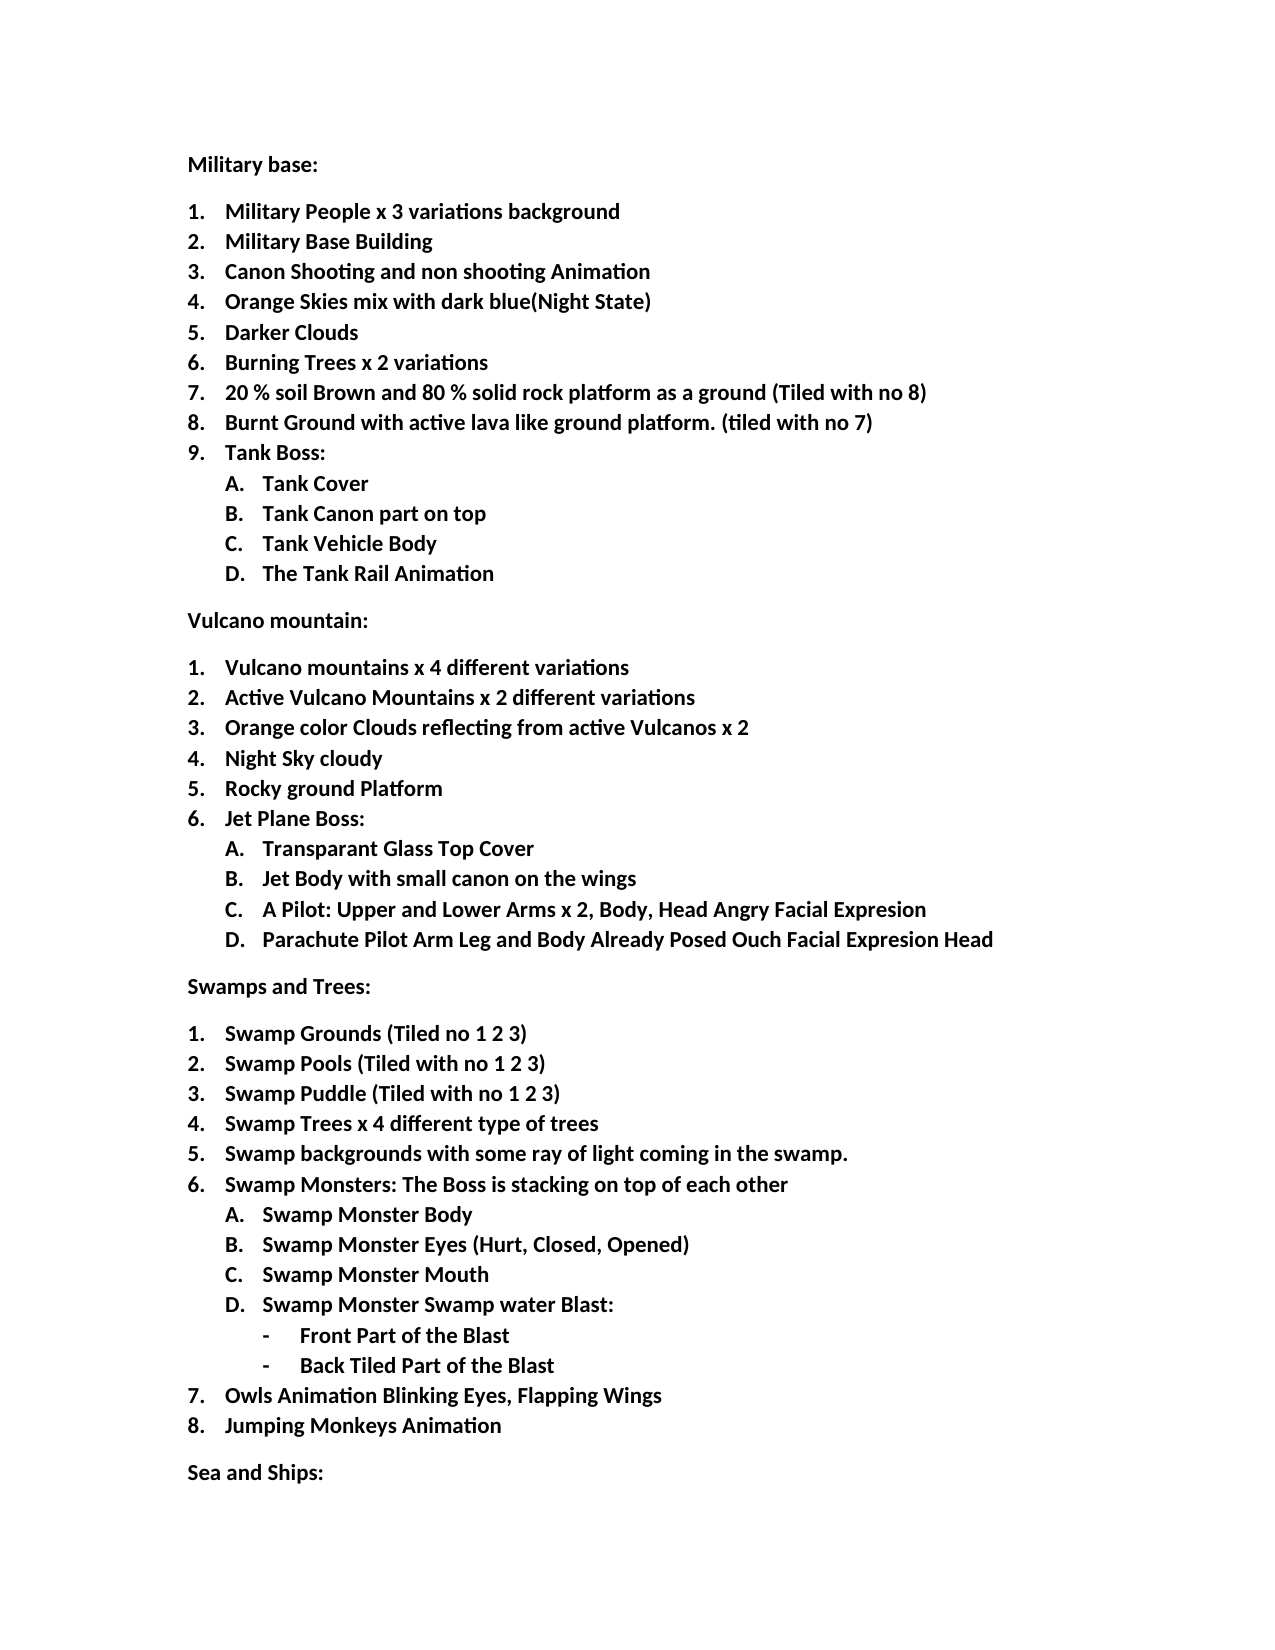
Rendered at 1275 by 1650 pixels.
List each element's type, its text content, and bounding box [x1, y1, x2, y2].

list Swamp backgrounds with some ray of light coming in the swamp. [187, 1139, 1125, 1168]
list Swamp Monster Swamp water Blast: [225, 1291, 1125, 1319]
list Jet Plane Boss: [187, 804, 1125, 832]
list Parachute Pilot Arm Leg and Body Already Posed Ouch Facial Expresion Head [225, 925, 1125, 953]
list Darker Clouds [187, 318, 1125, 346]
list Tank Canon part on top [225, 499, 1125, 527]
list Swamp Grounds (Tiled no 1 2 3) [187, 1019, 1125, 1047]
list Jumping Monkeys Animation [187, 1411, 1125, 1439]
text Swamps and Trees: [187, 972, 1125, 1000]
list Orange color Clouds reflecting from active Vulcanos x 2 [187, 713, 1125, 742]
list Swamp Monsters: The Boss is stacking on top of each other [187, 1170, 1125, 1198]
list Back Tiled Part of the Blast [262, 1351, 1125, 1379]
list Swamp Monster Body [225, 1200, 1125, 1228]
list Swamp Pools (Tiled with no 1 2 3) [187, 1049, 1125, 1077]
list Jet Body with small canon on the wings [225, 864, 1125, 893]
list A Pilot: Upper and Lower Arms x 2, Body, Head Angry Facial Expresion [225, 895, 1125, 923]
list Tank Boss: [187, 438, 1125, 467]
list Swamp Monster Eyes (Hurt, Closed, Opened) [225, 1230, 1125, 1258]
list Burning Trees x 2 variations [187, 348, 1125, 376]
list Tank Cover [225, 469, 1125, 497]
list Military People x 3 variations background [187, 197, 1125, 225]
list Swamp Monster Mouth [225, 1260, 1125, 1288]
text Sea and Ships: [187, 1458, 1125, 1486]
list Burnt Ground with active lava like ground platform. (tiled with no 7) [187, 408, 1125, 436]
list 20 % soil Brown and 80 % solid rock platform as a ground (Tiled with no 8) [187, 378, 1125, 406]
text Vulcano mountain: [187, 606, 1125, 634]
list Vulcano mountains x 4 different variations [187, 653, 1125, 681]
list Front Part of the Blast [262, 1321, 1125, 1349]
list Night Sky cloudy [187, 744, 1125, 772]
list Canon Shooting and non shooting Animation [187, 257, 1125, 285]
list Tank Vehicle Body [225, 529, 1125, 557]
list Rocky ground Platform [187, 774, 1125, 802]
list Swamp Trees x 4 different type of trees [187, 1109, 1125, 1137]
list The Tank Rail Animation [225, 559, 1125, 587]
list Swamp Puddle (Tiled with no 1 2 3) [187, 1079, 1125, 1107]
list Owls Animation Blinking Eyes, Flapping Wings [187, 1381, 1125, 1409]
text Military base: [187, 150, 1125, 178]
list Active Vulcano Mountains x 2 different variations [187, 683, 1125, 711]
list Transparant Glass Top Cover [225, 834, 1125, 862]
list Orange Skies mix with dark blue(Night State) [187, 287, 1125, 316]
list Military Base Building [187, 227, 1125, 255]
